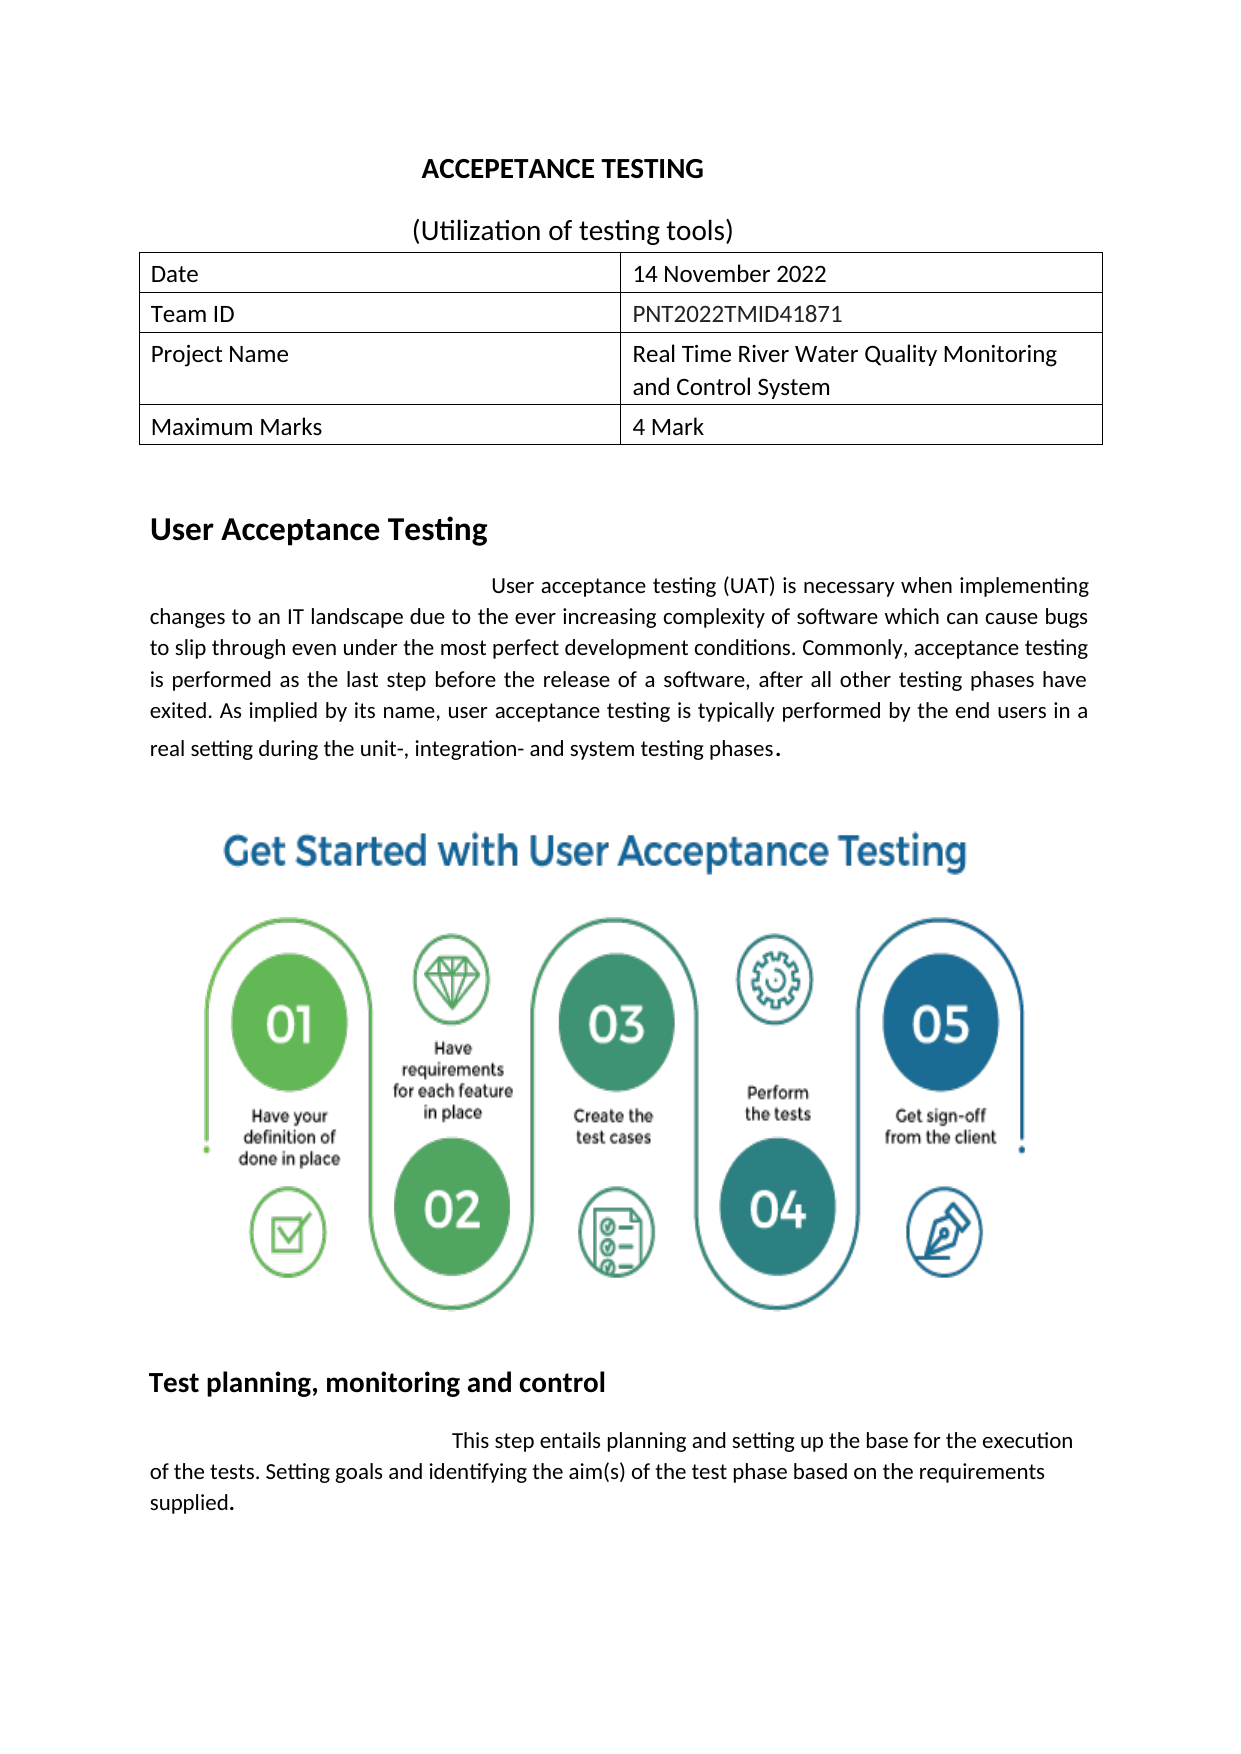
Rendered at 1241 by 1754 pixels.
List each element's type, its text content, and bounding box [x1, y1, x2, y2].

table_cell Maximum Marks [140, 405, 620, 444]
text User acceptance testing (UAT) is necessary when implementing changes to an IT landscape due to the ever increasing complexity of software which can cause bugs to slip through even under the most perfect development conditions. Commonly, acceptance testing is performed as the last step before the release of a software, after all other testing phases have exited. As implied by its name, user acceptance testing is typically performed by the end users in a real setting during the unit-, integration- and system testing phases. [148, 571, 1090, 764]
text (Utilization of testing tools) [148, 212, 1090, 247]
picture [158, 784, 1061, 1351]
table_header 14 November 2022 [621, 253, 1102, 292]
subtitle User Acceptance Testing [150, 507, 1101, 548]
subtitle Test planning, monitoring and control [148, 1364, 1101, 1399]
subtitle ACCEPETANCE TESTING [148, 150, 1101, 186]
table_cell Project Name [140, 333, 620, 404]
table_cell PNT2022TMID41871 [621, 293, 1102, 332]
table_cell Team ID [140, 293, 620, 332]
table_cell 4 Mark [621, 405, 1102, 444]
table_cell Real Time River Water Quality Monitoring and Control System [621, 333, 1102, 404]
text This step entails planning and setting up the base for the execution of the tests. Setting goals and identifying the aim(s) of the test phase based on the requirements supplied. [148, 1426, 1090, 1516]
table_header Date [140, 253, 620, 292]
